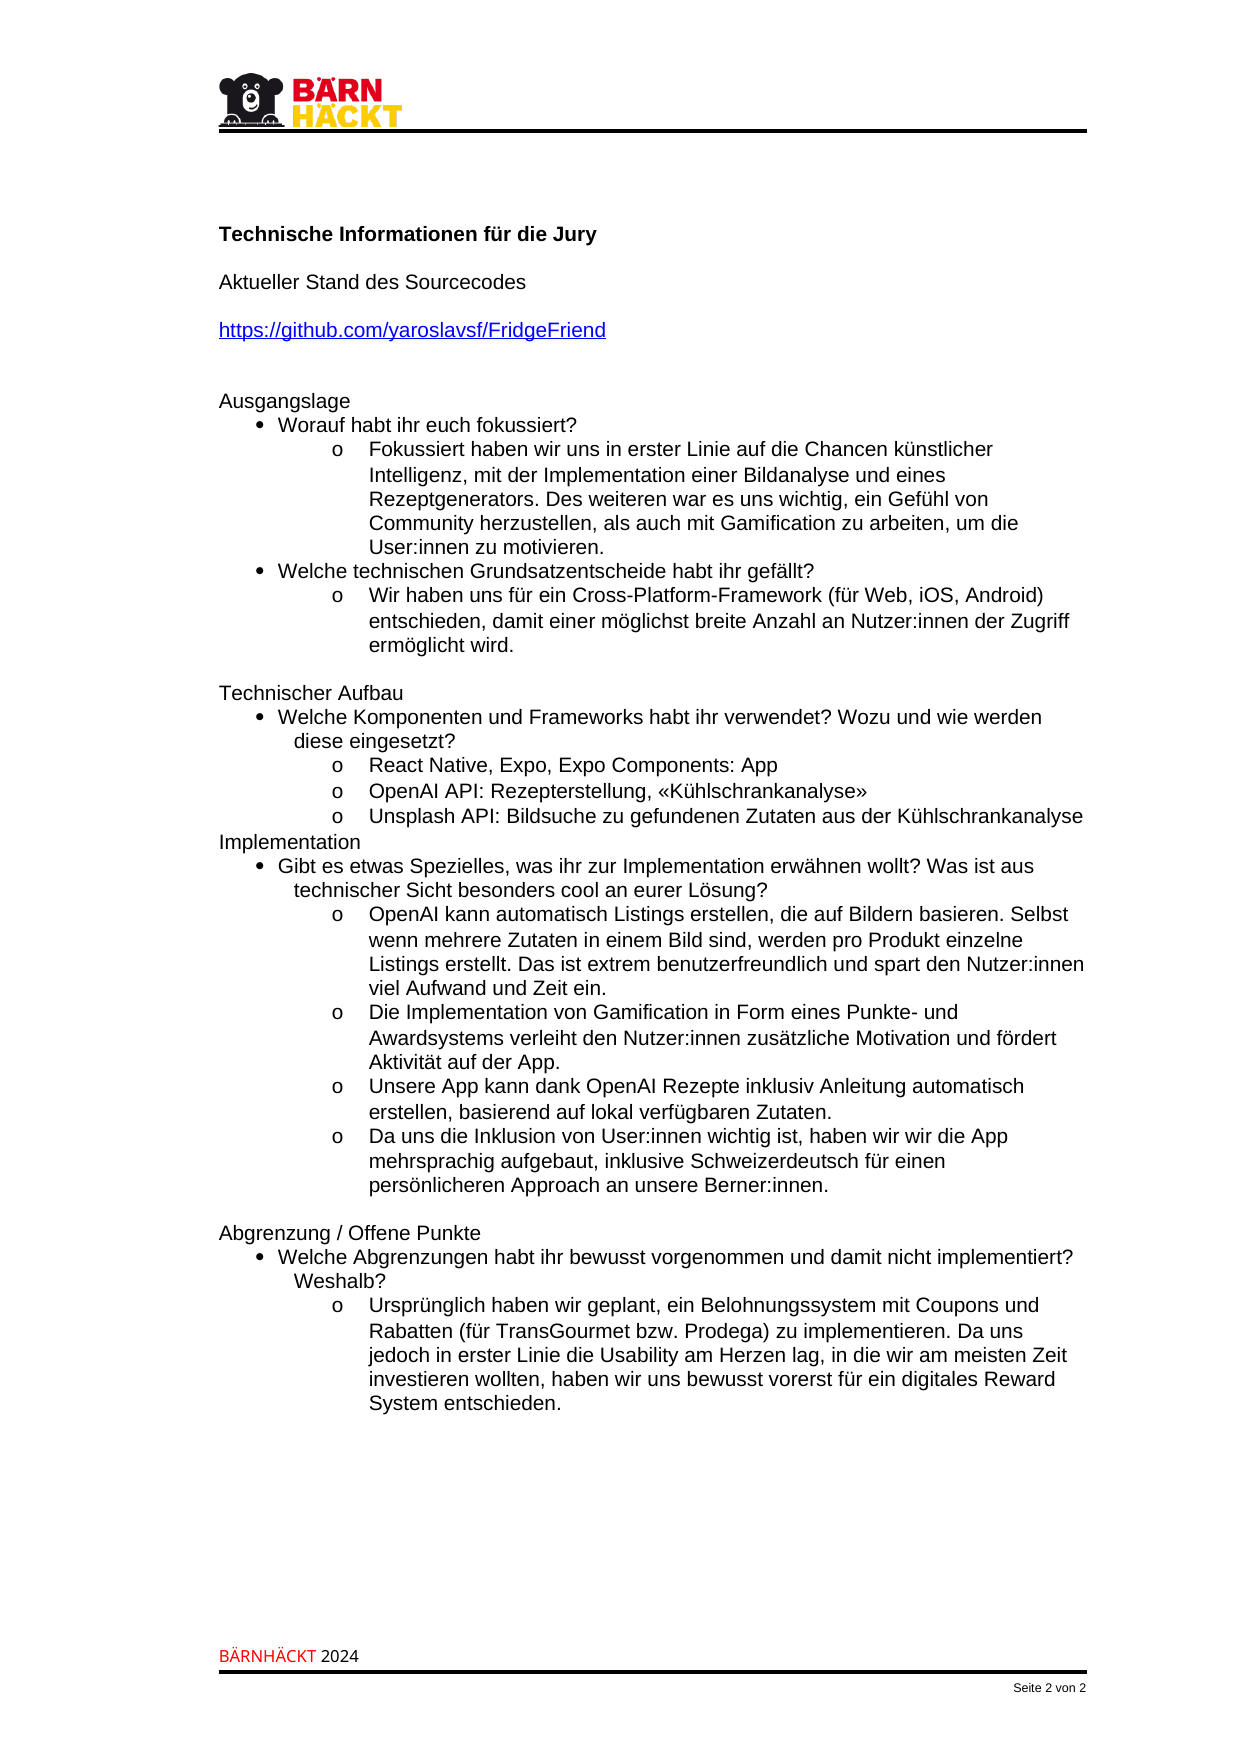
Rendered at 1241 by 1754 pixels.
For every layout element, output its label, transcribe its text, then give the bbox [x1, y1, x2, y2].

list Welche Abgrenzungen habt ihr bewusst vorgenommen und damit nicht implementiert? Weshalb? [256, 1245, 1087, 1293]
list Fokussiert haben wir uns in erster Linie auf die Chancen künstlicher Intelligenz, mit der Implementation einer Bildanalyse und eines Rezeptgenerators. Des weiteren war es uns wichtig, ein Gefühl von Community herzustellen, als auch mit Gamification zu arbeiten, um die User:innen zu motivieren. [331, 437, 1087, 559]
text Technische Informationen für die Jury [218, 222, 1087, 246]
text Implementation [218, 830, 1087, 854]
text Aktueller Stand des Sourcecodes [218, 269, 1087, 293]
list Welche technischen Grundsatzentscheide habt ihr gefällt? [256, 559, 1087, 583]
text Abgrenzung / Offene Punkte [218, 1221, 1087, 1245]
list Unsere App kann dank OpenAI Rezepte inklusiv Anleitung automatisch erstellen, basierend auf lokal verfügbaren Zutaten. [331, 1074, 1087, 1123]
list Unsplash API: Bildsuche zu gefundenen Zutaten aus der Kühlschrankanalyse [331, 804, 1087, 830]
text https://github.com/yaroslavsf/FridgeFriend [218, 317, 1087, 341]
text Ausgangslage [218, 389, 1087, 413]
list Welche Komponenten und Frameworks habt ihr verwendet? Wozu und wie werden diese eingesetzt? [256, 705, 1087, 753]
list Gibt es etwas Spezielles, was ihr zur Implementation erwähnen wollt? Was ist aus technischer Sicht besonders cool an eurer Lösung? [256, 854, 1087, 902]
list React Native, Expo, Expo Components: App [331, 753, 1087, 778]
text Technischer Aufbau [218, 681, 1087, 705]
list Ursprünglich haben wir geplant, ein Belohnungssystem mit Coupons und Rabatten (für TransGourmet bzw. Prodega) zu implementieren. Da uns jedoch in erster Linie die Usability am Herzen lag, in die wir am meisten Zeit investieren wollten, haben wir uns bewusst vorerst für ein digitales Reward System entschieden. [331, 1293, 1087, 1415]
list Da uns die Inklusion von User:innen wichtig ist, haben wir wir die App mehrsprachig aufgebaut, inklusive Schweizerdeutsch für einen persönlicheren Approach an unsere Berner:innen. [331, 1123, 1087, 1197]
list Worauf habt ihr euch fokussiert? [256, 413, 1087, 437]
list OpenAI kann automatisch Listings erstellen, die auf Bildern basieren. Selbst wenn mehrere Zutaten in einem Bild sind, werden pro Produkt einzelne Listings erstellt. Das ist extrem benutzerfreundlich und spart den Nutzer:innen viel Aufwand und Zeit ein. [331, 902, 1087, 1000]
list Die Implementation von Gamification in Form eines Punkte- und Awardsystems verleiht den Nutzer:innen zusätzliche Motivation und fördert Aktivität auf der App. [331, 1000, 1087, 1074]
list OpenAI API: Rezepterstellung, «Kühlschrankanalyse» [331, 778, 1087, 804]
list Wir haben uns für ein Cross-Platform-Framework (für Web, iOS, Android) entschieden, damit einer möglichst breite Anzahl an Nutzer:innen der Zugriff ermöglicht wird. [331, 583, 1087, 657]
